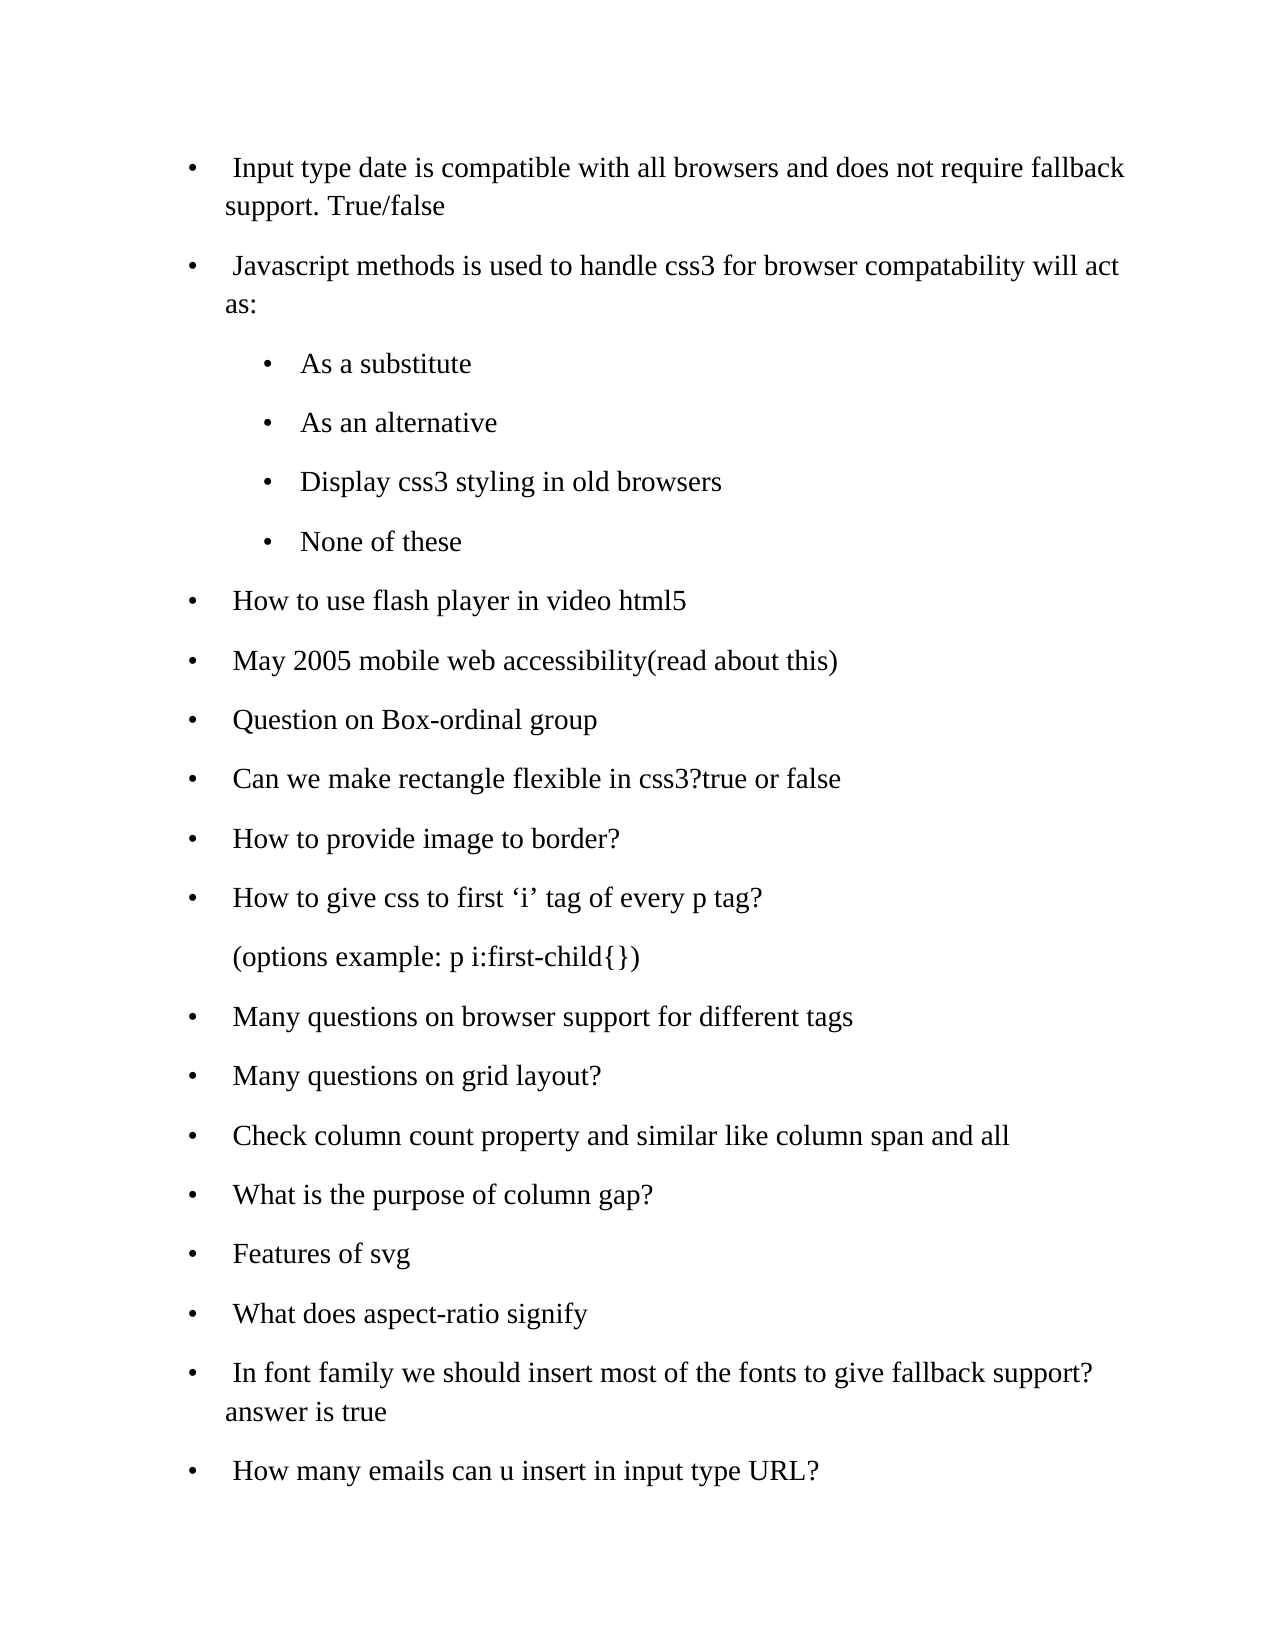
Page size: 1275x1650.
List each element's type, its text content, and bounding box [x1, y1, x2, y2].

list Many questions on browser support for different tags [187, 999, 1125, 1032]
list As an alternative [262, 405, 1125, 439]
list How to use flash player in video html5 [187, 583, 1125, 617]
list How to provide image to border? [187, 821, 1125, 854]
list Question on Box-ordinal group [187, 702, 1125, 736]
list In font family we should insert most of the fonts to give fallback support?answer is true [187, 1355, 1125, 1427]
list Input type date is compatible with all browsers and does not require fallback support. True/false [187, 150, 1125, 222]
list Can we make rectangle flexible in css3?true or false [187, 761, 1125, 795]
list Check column count property and similar like column span and all [187, 1118, 1125, 1151]
list None of these [262, 524, 1125, 557]
list What is the purpose of column gap? [187, 1177, 1125, 1211]
list How to give css to first ‘i’ tag of every p tag? [187, 880, 1125, 914]
list Display css3 styling in old browsers [262, 464, 1125, 498]
text (options example: p i:first-child{}) [225, 939, 1125, 973]
list As a substitute [262, 346, 1125, 379]
list Many questions on grid layout? [187, 1058, 1125, 1092]
list Javascript methods is used to handle css3 for browser compatability will act as: [187, 248, 1125, 320]
list How many emails can u insert in input type URL? [187, 1453, 1125, 1487]
list May 2005 mobile web accessibility(read about this) [187, 643, 1125, 676]
list Features of svg [187, 1236, 1125, 1270]
list What does aspect-ratio signify [187, 1296, 1125, 1329]
